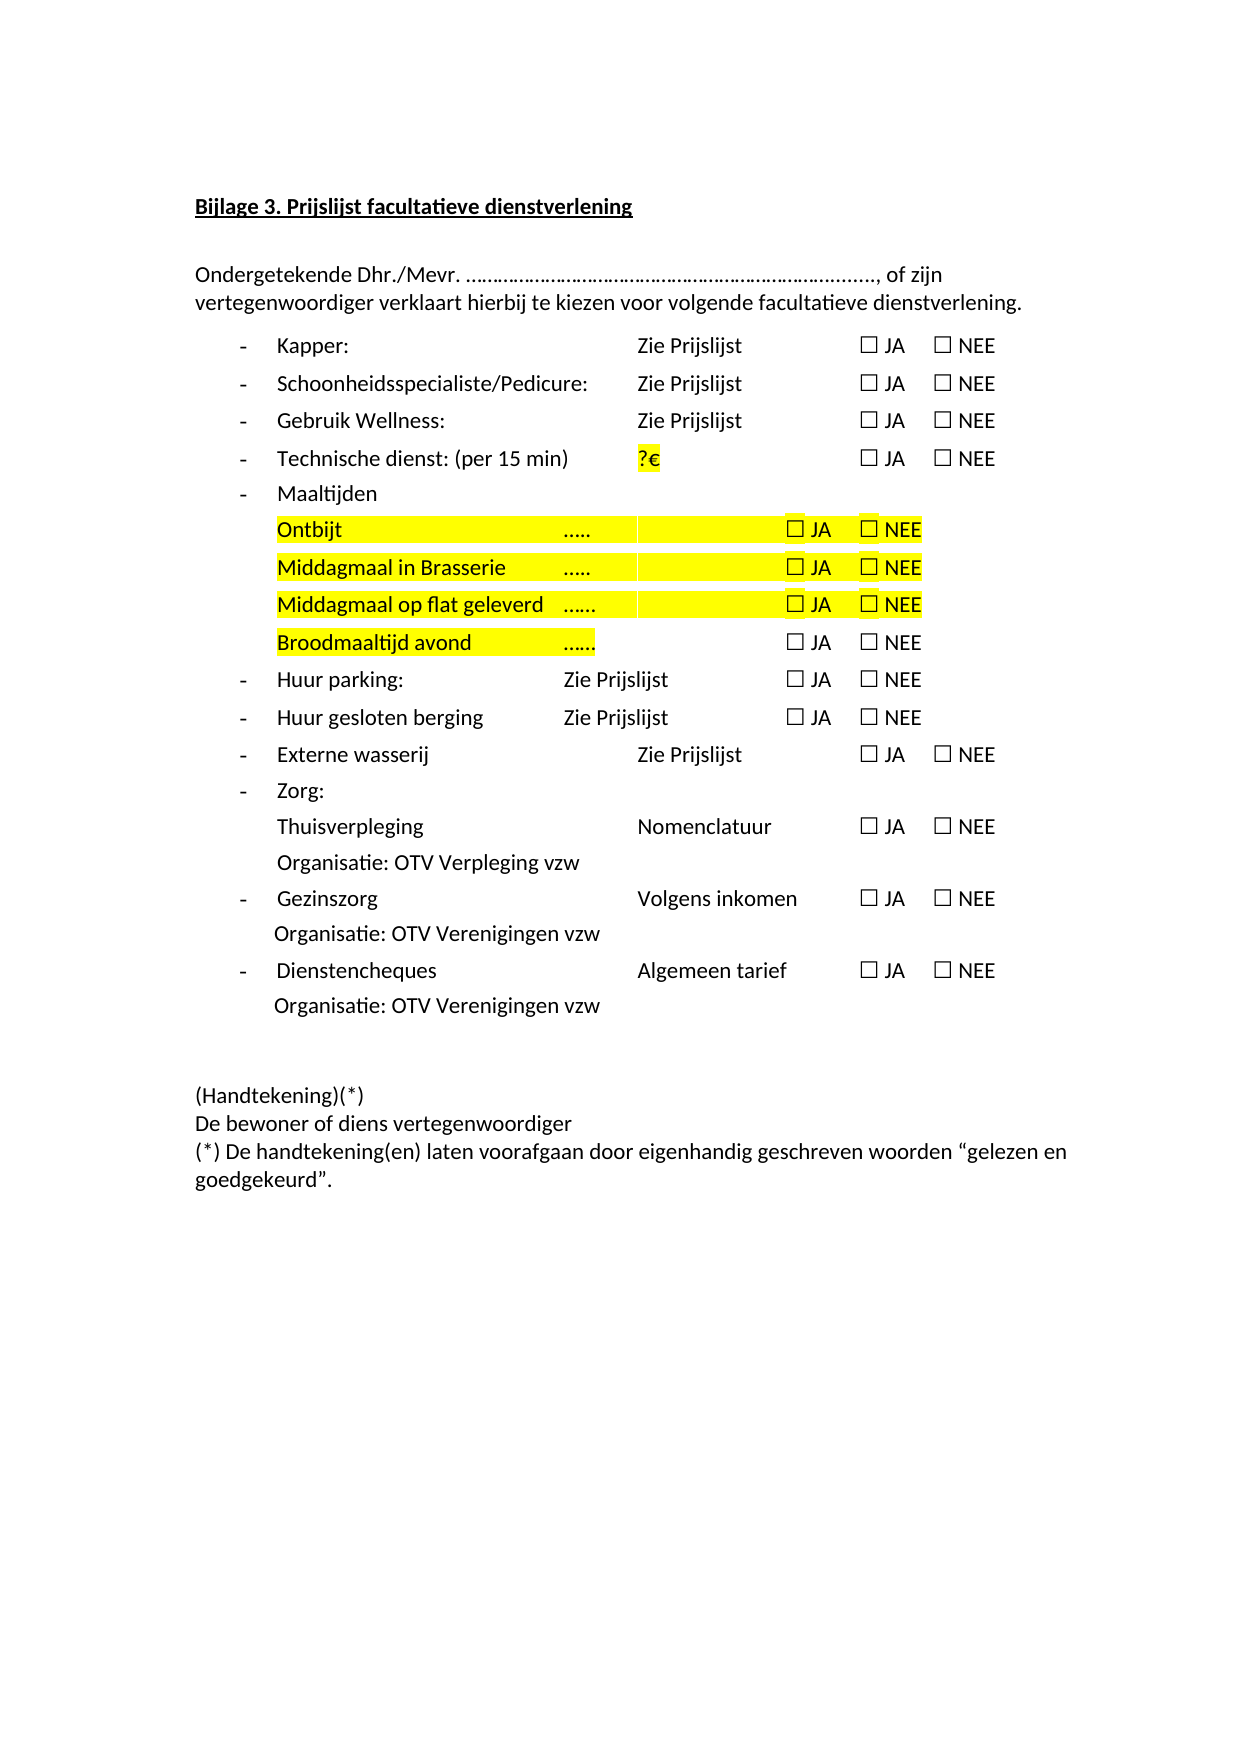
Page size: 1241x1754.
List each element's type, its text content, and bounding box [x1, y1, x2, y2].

text (Handtekening)(*) [195, 1081, 1122, 1109]
text Ontbijt ….. JA NEE [879, 513, 1122, 544]
text Bijlage 3. Prijslijst facultatieve dienstverlening [195, 192, 1122, 220]
text Middagmaal in Brasserie ….. JA NEE [879, 551, 1122, 582]
text Organisatie: OTV Verenigingen vzw [269, 919, 1122, 947]
text Middagmaal op flat geleverd …… JA NEE [277, 588, 785, 619]
text De bewoner of diens vertegenwoordiger [195, 1109, 1122, 1137]
list Schoonheidsspecialiste/Pedicure: Zie Prijslijst JA NEE [239, 367, 1122, 398]
list Gezinszorg Volgens inkomen JA NEE [239, 882, 1122, 913]
list Zorg: [239, 776, 1122, 804]
text Ontbijt ….. JA NEE [277, 513, 785, 544]
text Broodmaaltijd avond …… JA NEE [277, 626, 1122, 657]
text Middagmaal op flat geleverd …… JA NEE [879, 588, 1122, 619]
list Dienstencheques Algemeen tarief JA NEE [239, 954, 1122, 985]
text Organisatie: OTV Verpleging vzw [277, 848, 1122, 876]
text Thuisverpleging Nomenclatuur JA NEE [277, 810, 1122, 841]
list Maaltijden [239, 479, 1122, 507]
list Huur gesloten berging Zie Prijslijst JA NEE [239, 701, 1122, 732]
list Huur parking: Zie Prijslijst JA NEE [239, 663, 1122, 694]
list Externe wasserij Zie Prijslijst JA NEE [239, 738, 1122, 769]
text Ondergetekende Dhr./Mevr. ……………………………………………………………........, of zijn vertegenwoordiger verklaart hierbij te kiezen voor volgende facultatieve dienstverlening. [195, 261, 1122, 317]
text Organisatie: OTV Verenigingen vzw [269, 991, 1122, 1019]
list Technische dienst: (per 15 min) ?€ JA NEE [239, 442, 1122, 473]
text (*) De handtekening(en) laten voorafgaan door eigenhandig geschreven woorden “gelezen en goedgekeurd”. [195, 1137, 1122, 1193]
list Kapper: Zie Prijslijst JA NEE [239, 329, 1122, 360]
list Gebruik Wellness: Zie Prijslijst JA NEE [239, 404, 1122, 435]
